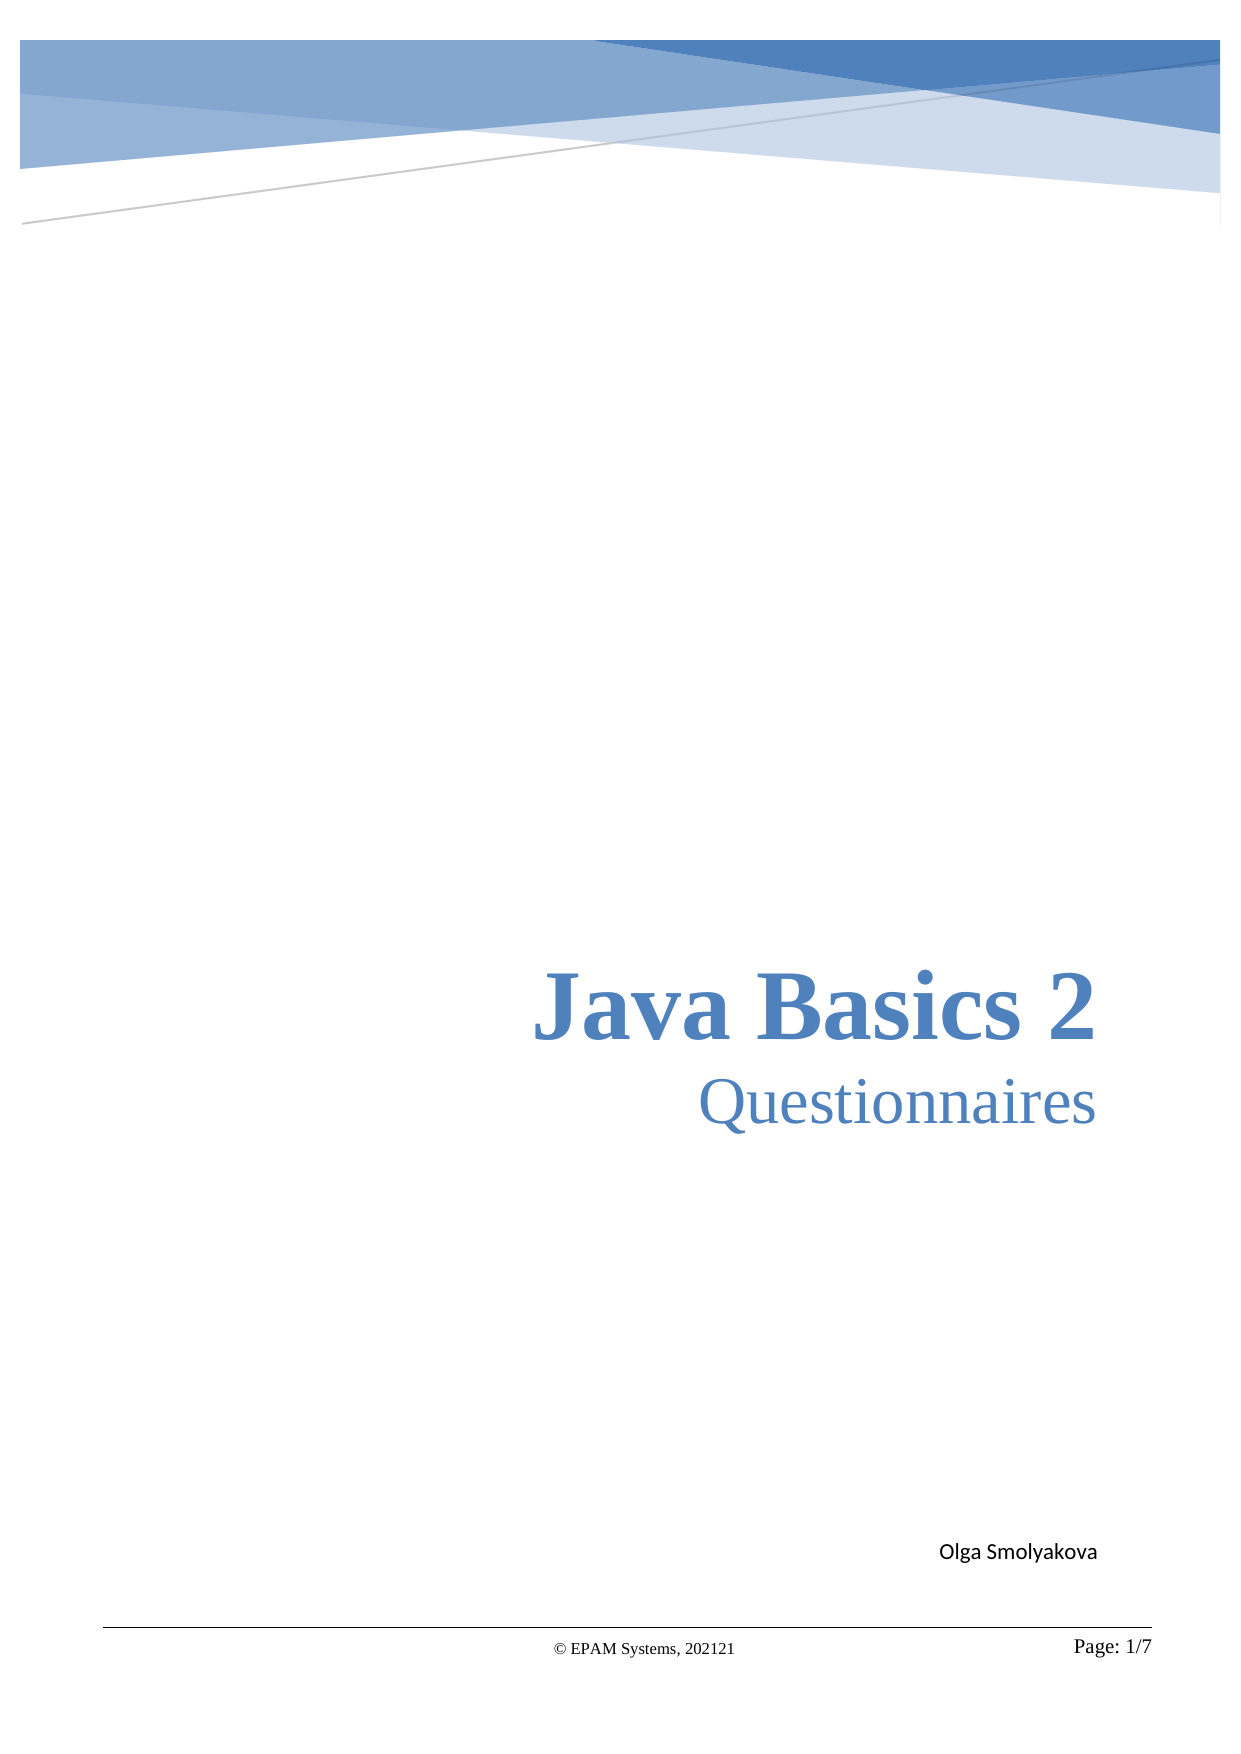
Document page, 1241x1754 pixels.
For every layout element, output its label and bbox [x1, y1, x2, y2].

picture [20, 40, 1221, 240]
